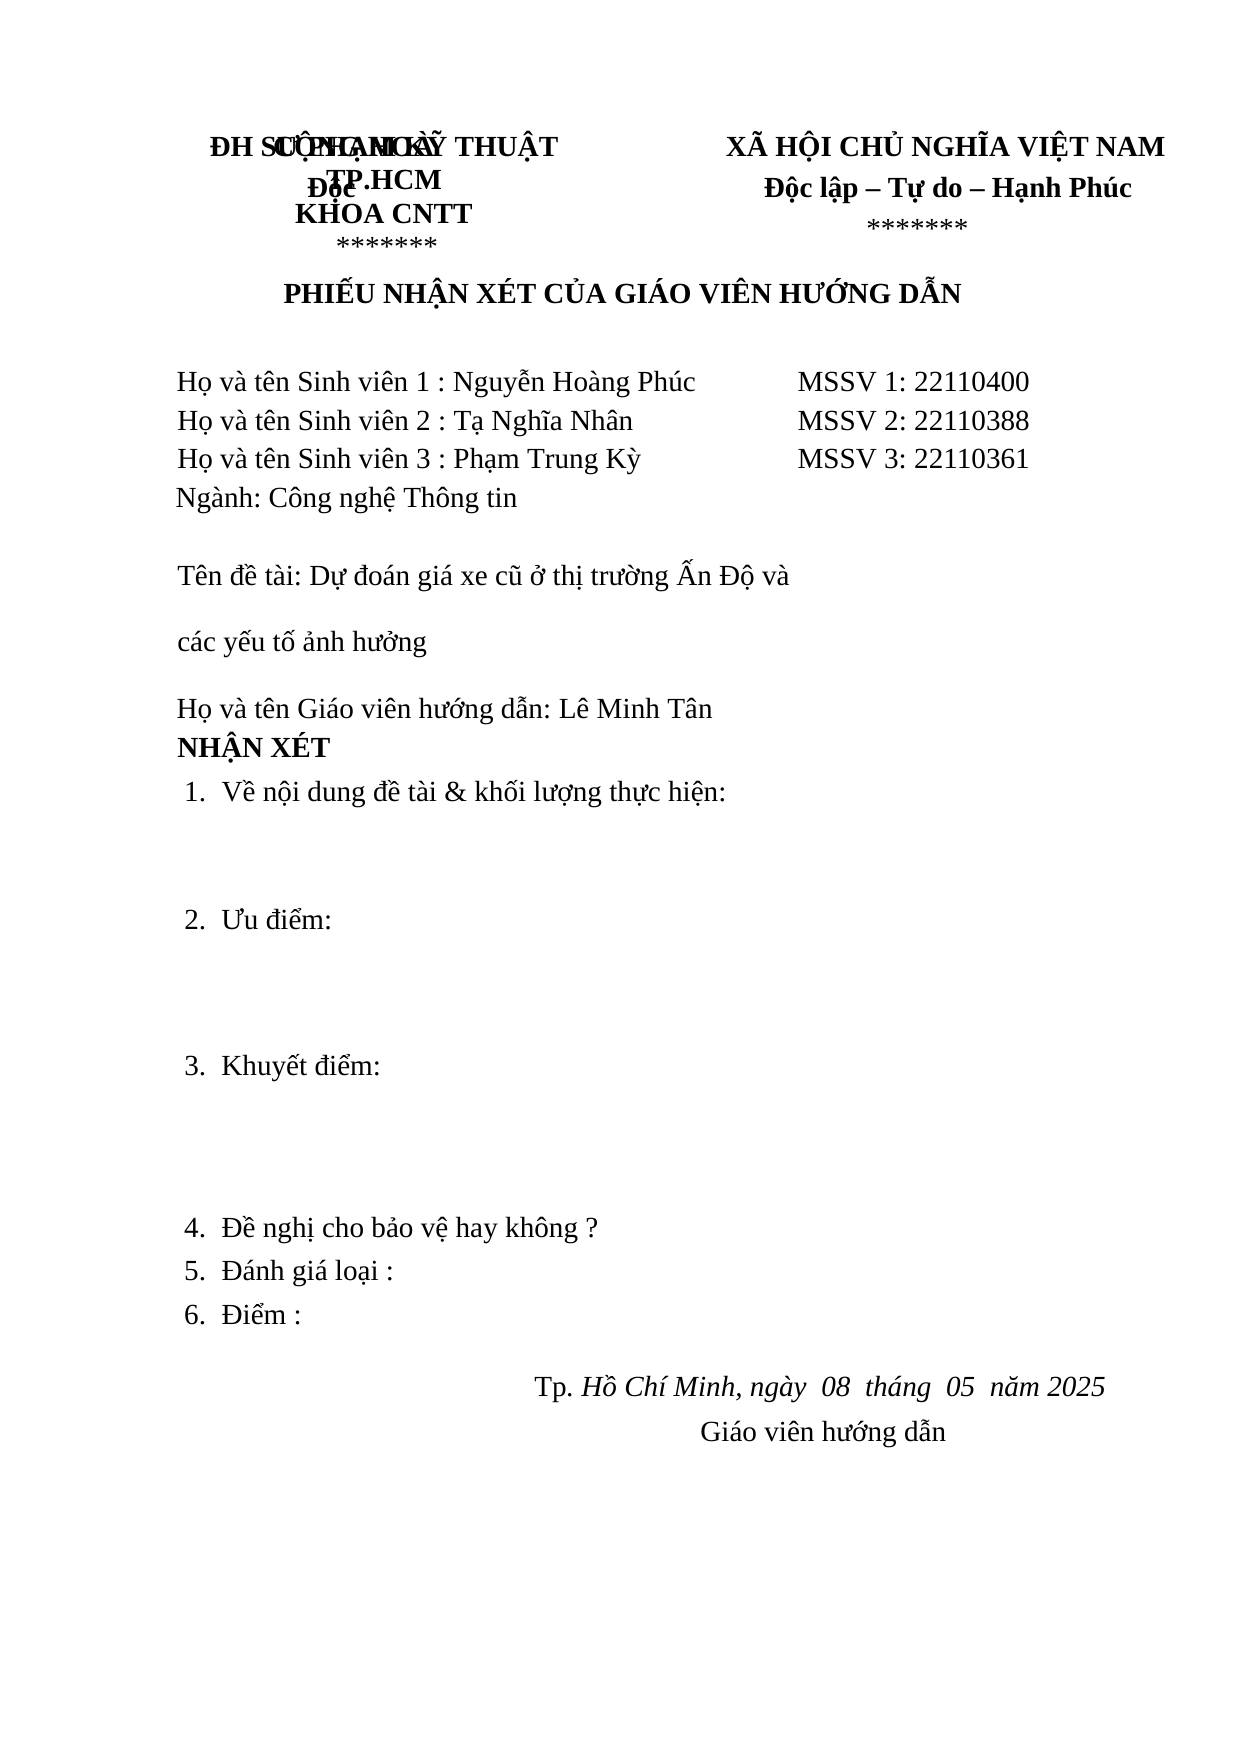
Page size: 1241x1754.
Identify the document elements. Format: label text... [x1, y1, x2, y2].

table_header ĐH SƯ PHẠM KỸ THUẬT TP.HCM KHOA CNTT ******* [167, 119, 601, 276]
list Ưu điểm: [184, 902, 1112, 936]
text PHIẾU NHẬN XÉT CỦA GIÁO VIÊN HƯỚNG DẪN [183, 276, 1063, 309]
text Giáo viên hướng dẫn [175, 1414, 1122, 1448]
list Khuyết điểm: [184, 1048, 1112, 1082]
text Họ và tên Sinh viên 1 : Nguyễn Hoàng Phúc MSSV 1: 22110400 [176, 364, 1124, 398]
list Điểm : [184, 1297, 1112, 1330]
text các yếu tố ảnh hưởng [177, 624, 944, 658]
text Tên đề tài: Dự đoán giá xe cũ ở thị trường Ấn Độ và [177, 558, 944, 591]
text Họ và tên Sinh viên 3 : Phạm Trung Kỳ MSSV 3: 22110361 [177, 441, 1124, 475]
text NHẬN XÉT [177, 730, 1122, 764]
list Đề nghị cho bảo vệ hay không ? [184, 1210, 1112, 1243]
text Họ và tên Sinh viên 2 : Tạ Nghĩa Nhân MSSV 2: 22110388 [177, 403, 1124, 436]
text Ngành: Công nghệ Thông tin [175, 480, 1122, 513]
list Về nội dung đề tài & khối lượng thực hiện: [184, 774, 1122, 843]
text Họ và tên Giáo viên hướng dẫn: Lê Minh Tân [176, 692, 1124, 725]
list Đánh giá loại : [184, 1253, 1112, 1287]
text Tp. Hồ Chí Minh, ngày 08 tháng 05 năm 2025 [175, 1369, 1122, 1403]
table_header CỘNG HOÀ XÃ HỘI CHỦ NGHĨA VIỆT NAM Độc Độc lập – Tự do – Hạnh Phúc ******* [601, 119, 1227, 276]
